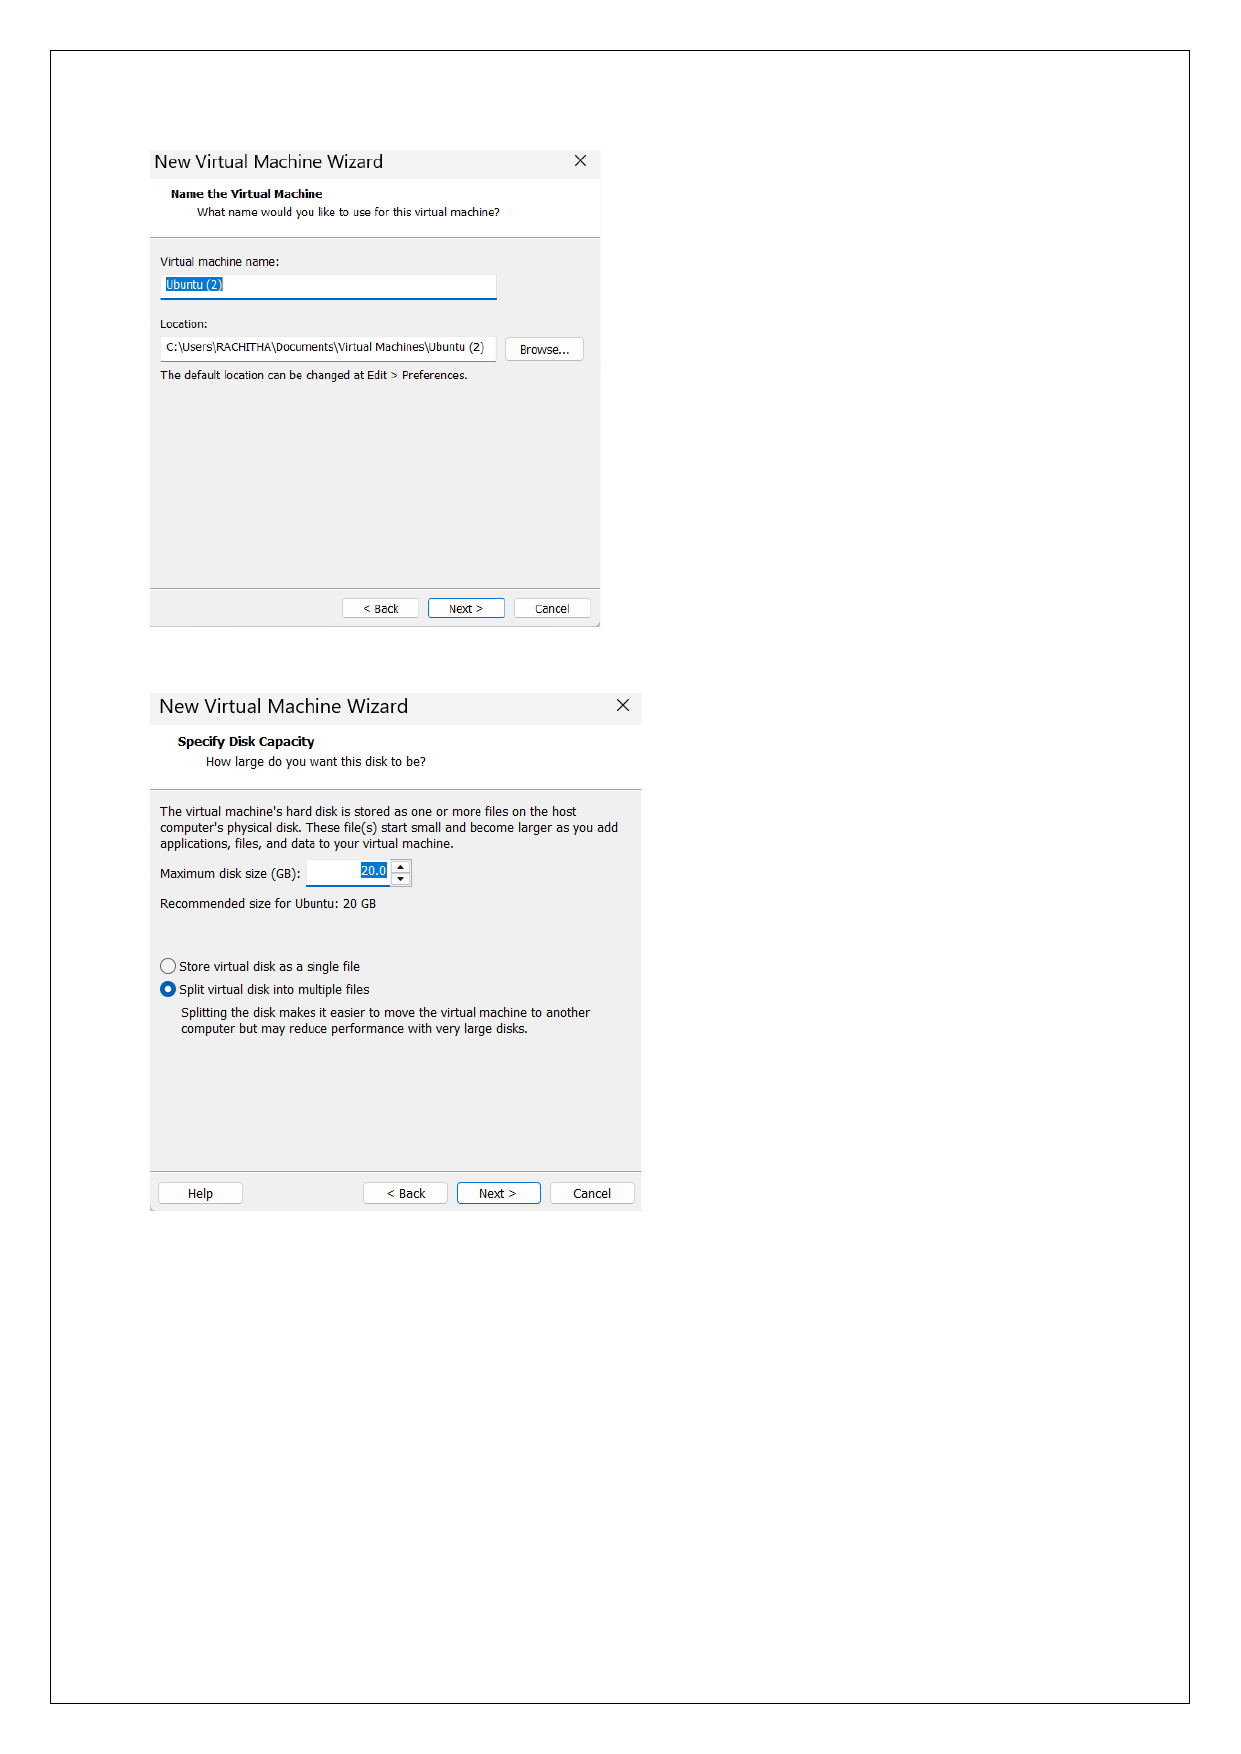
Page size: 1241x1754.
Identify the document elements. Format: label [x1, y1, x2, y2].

picture [150, 150, 600, 627]
picture [150, 693, 642, 1211]
